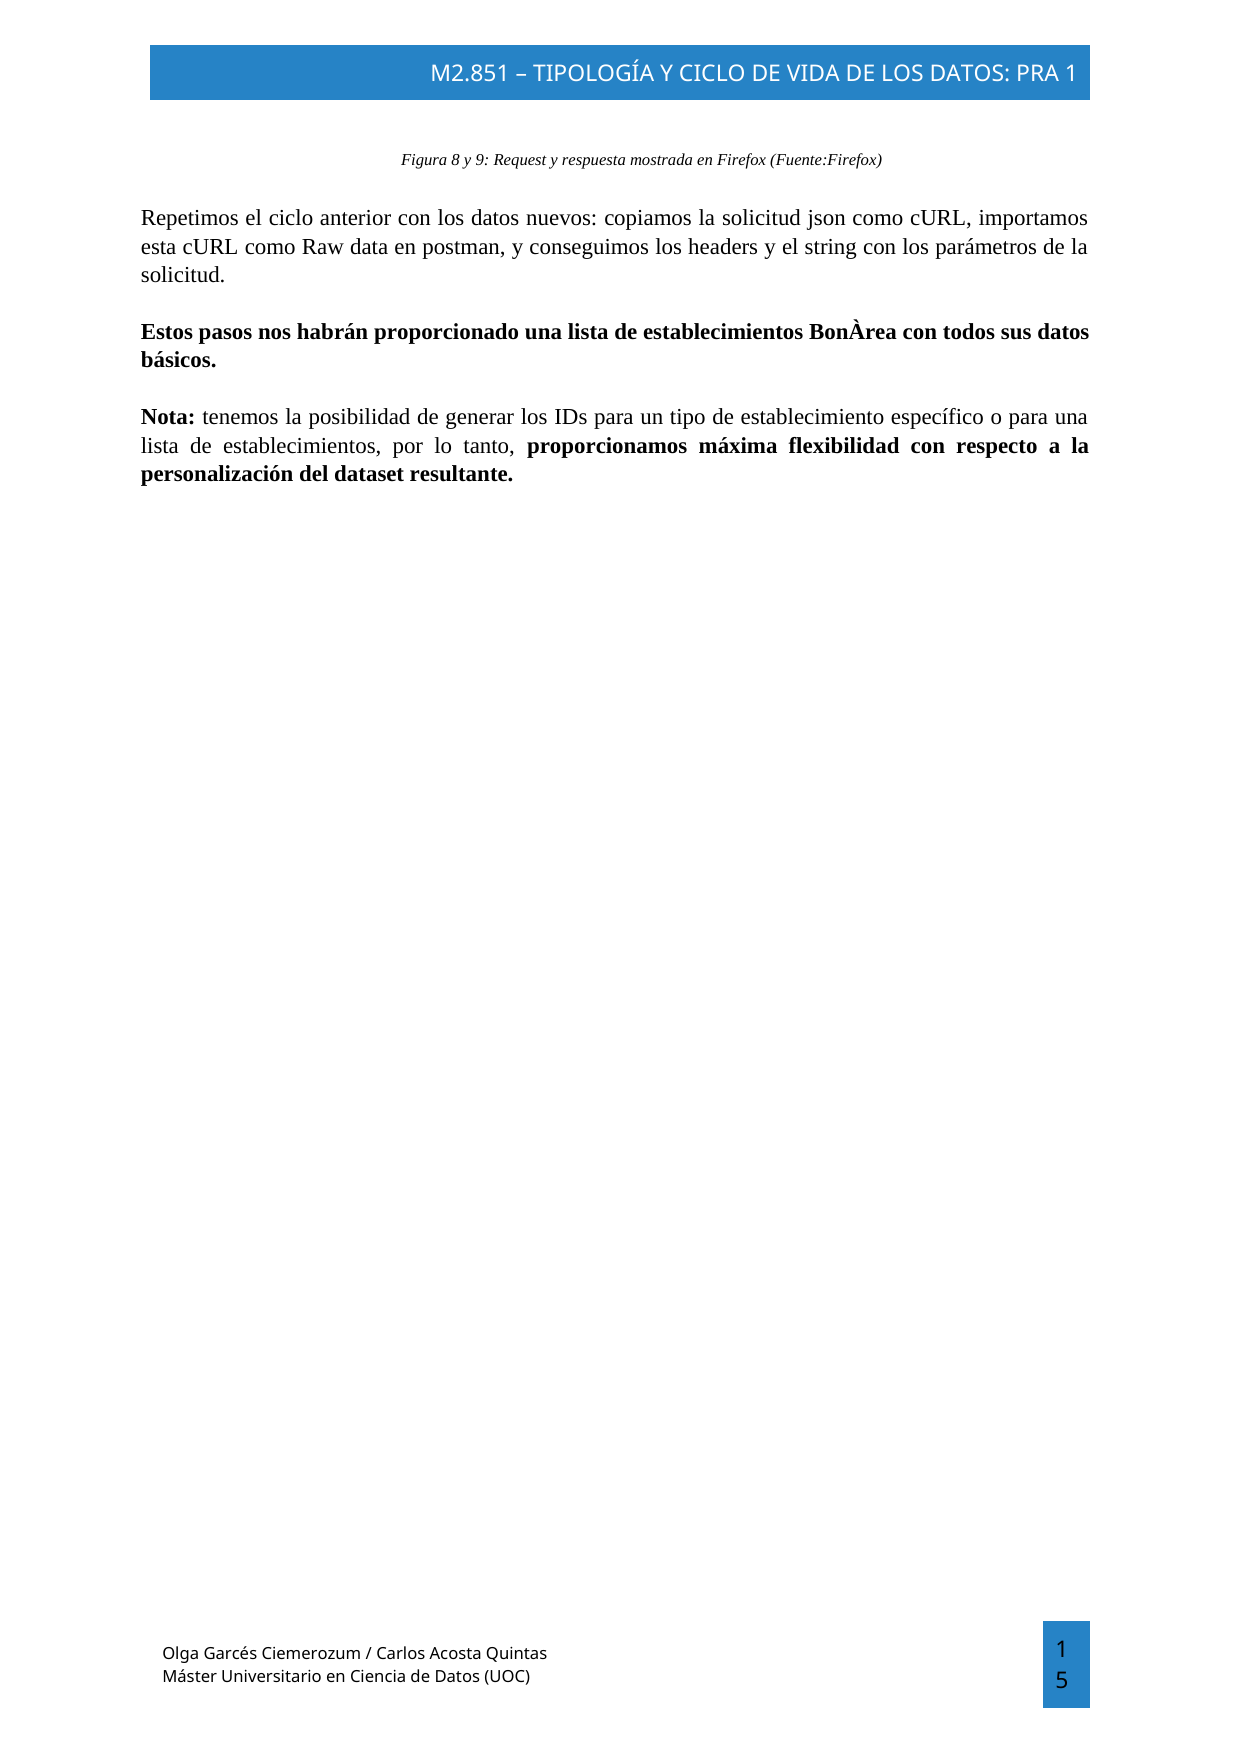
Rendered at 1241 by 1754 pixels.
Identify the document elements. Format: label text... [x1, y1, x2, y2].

list Nota: tenemos la posibilidad de generar los IDs para un tipo de establecimiento específico o para una lista de establecimientos, por lo tanto, proporcionamos máxima flexibilidad con respecto a la personalización del dataset resultante. [141, 403, 1090, 487]
list Repetimos el ciclo anterior con los datos nuevos: copiamos la solicitud json como cURL, importamos esta cURL como Raw data en postman, y conseguimos los headers y el string con los parámetros de la solicitud. [141, 204, 1090, 288]
list Figura 8 y 9: Request y respuesta mostrada en Firefox (Fuente:Firefox) [194, 150, 1090, 169]
list Estos pasos nos habrán proporcionado una lista de establecimientos BonÀrea con todos sus datos básicos. [141, 318, 1090, 373]
